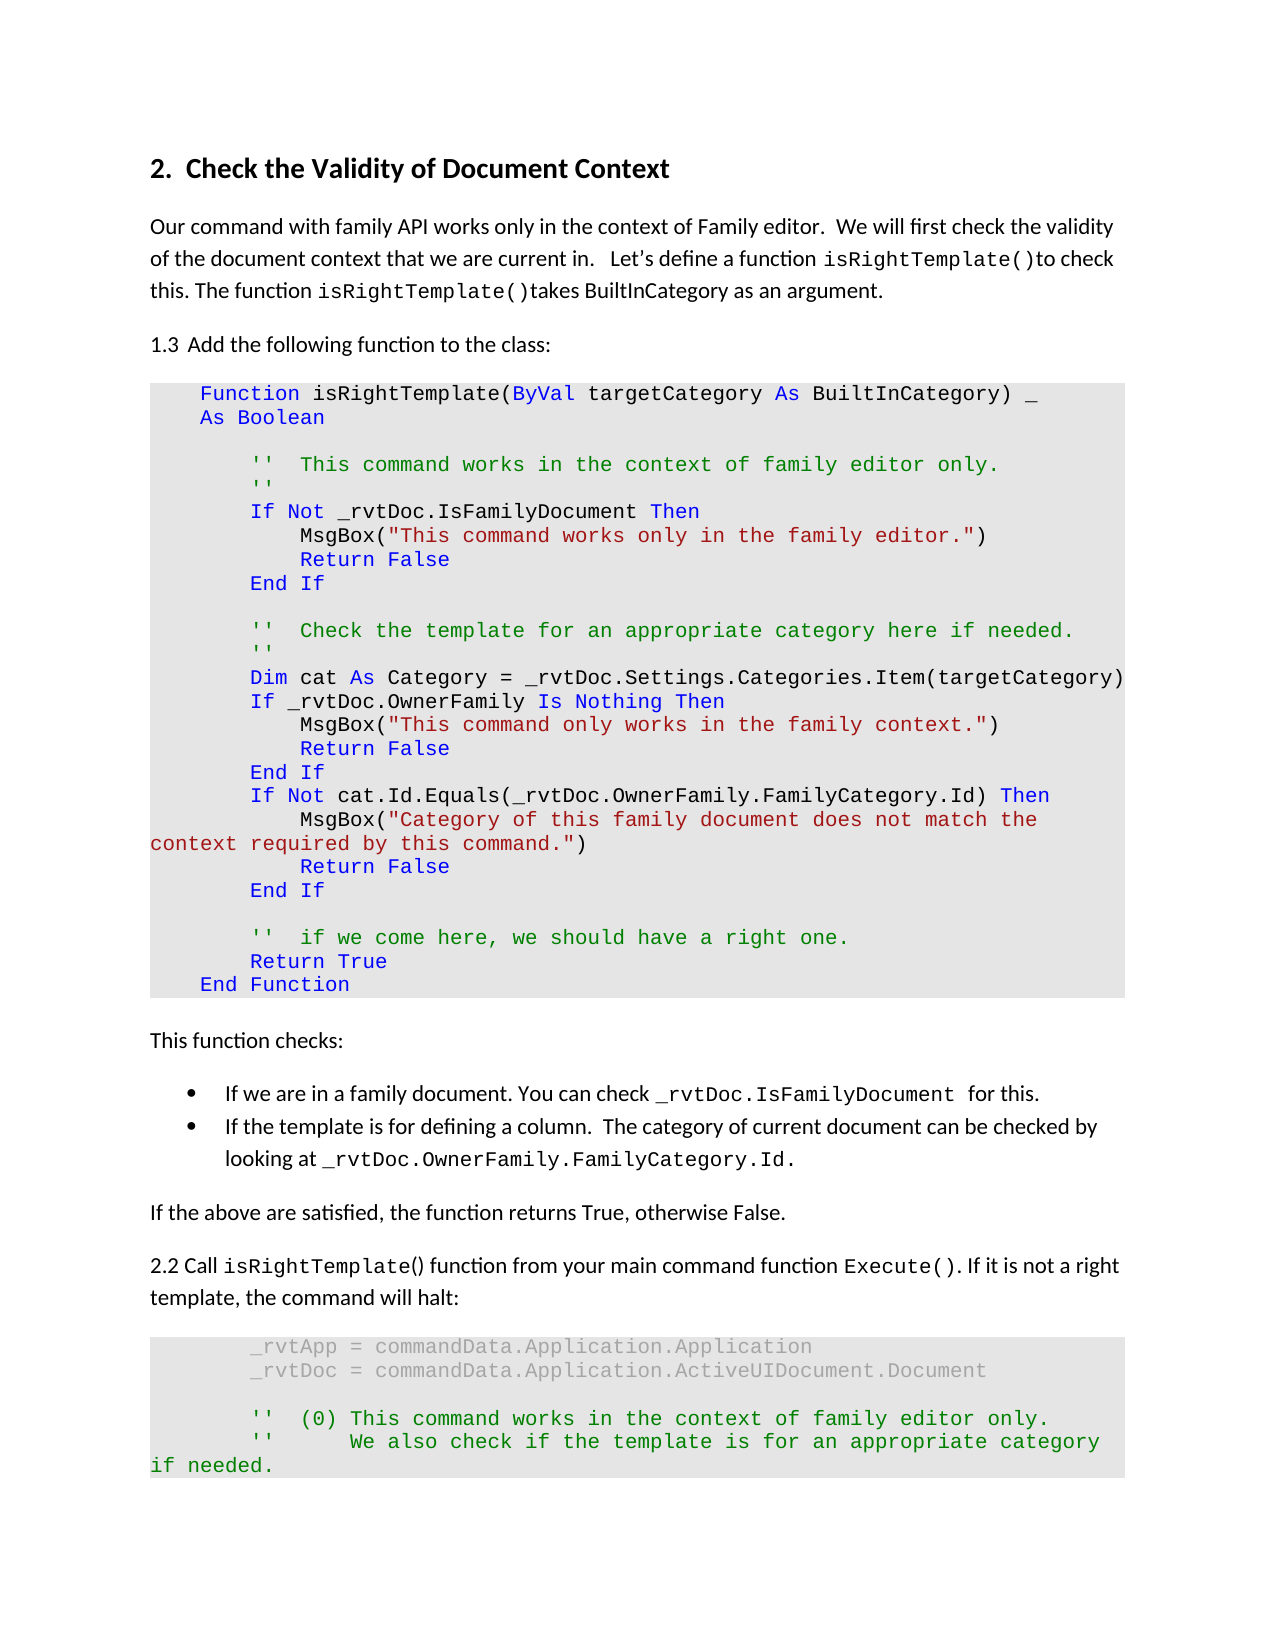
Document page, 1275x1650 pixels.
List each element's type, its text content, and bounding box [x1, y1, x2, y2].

text '' (0) This command works in the context of family editor only. [150, 1407, 1125, 1431]
text MsgBox("This command works only in the family editor.") [150, 525, 1125, 549]
text Dim cat As Category = _rvtDoc.Settings.Categories.Item(targetCategory) [150, 667, 1125, 691]
text Return False [150, 549, 1125, 572]
list If the template is for defining a column. The category of current document can be checked by looking at _rvtDoc.OwnerFamily.FamilyCategory.Id. [187, 1112, 1125, 1173]
text '' [150, 643, 1125, 667]
text If _rvtDoc.OwnerFamily Is Nothing Then [150, 691, 1125, 714]
list Add the following function to the class: [150, 330, 1125, 358]
text 2. Check the Validity of Document Context [150, 150, 1125, 186]
text End Function [150, 974, 1125, 998]
text Return True [150, 951, 1125, 974]
text This function checks: [150, 1026, 1125, 1054]
list If we are in a family document. You can check _rvtDoc.IsFamilyDocument for this. [187, 1079, 1125, 1108]
text Return False [150, 856, 1125, 880]
text '' [150, 478, 1125, 502]
text '' This command works in the context of family editor only. [150, 454, 1125, 478]
text Return False [150, 738, 1125, 762]
text End If [150, 762, 1125, 785]
text '' We also check if the template is for an appropriate category if needed. [150, 1431, 1125, 1478]
text End If [150, 880, 1125, 903]
text If Not _rvtDoc.IsFamilyDocument Then [150, 502, 1125, 525]
text 2.2 Call isRightTemplate() function from your main command function Execute(). If it is not a right template, the command will halt: [150, 1251, 1125, 1312]
text Function isRightTemplate(ByVal targetCategory As BuiltInCategory) _ [150, 383, 1125, 407]
text As Boolean [150, 407, 1125, 431]
text If Not cat.Id.Equals(_rvtDoc.OwnerFamily.FamilyCategory.Id) Then [150, 785, 1125, 809]
text Our command with family API works only in the context of Family editor. We will first check the validity of the document context that we are current in. Let’s define a function isRightTemplate()to check this. The function isRightTemplate()takes BuiltInCategory as an argument. [150, 212, 1125, 305]
text _rvtDoc = commandData.Application.ActiveUIDocument.Document [150, 1360, 1125, 1384]
text If the above are satisfied, the function returns True, otherwise False. [150, 1198, 1125, 1226]
text '' if we come here, we should have a right one. [150, 927, 1125, 951]
text _rvtApp = commandData.Application.Application [150, 1337, 1125, 1360]
text '' Check the template for an appropriate category here if needed. [150, 620, 1125, 643]
text MsgBox("This command only works in the family context.") [150, 714, 1125, 738]
text End If [150, 572, 1125, 596]
text MsgBox("Category of this family document does not match the context required by this command.") [150, 809, 1125, 856]
